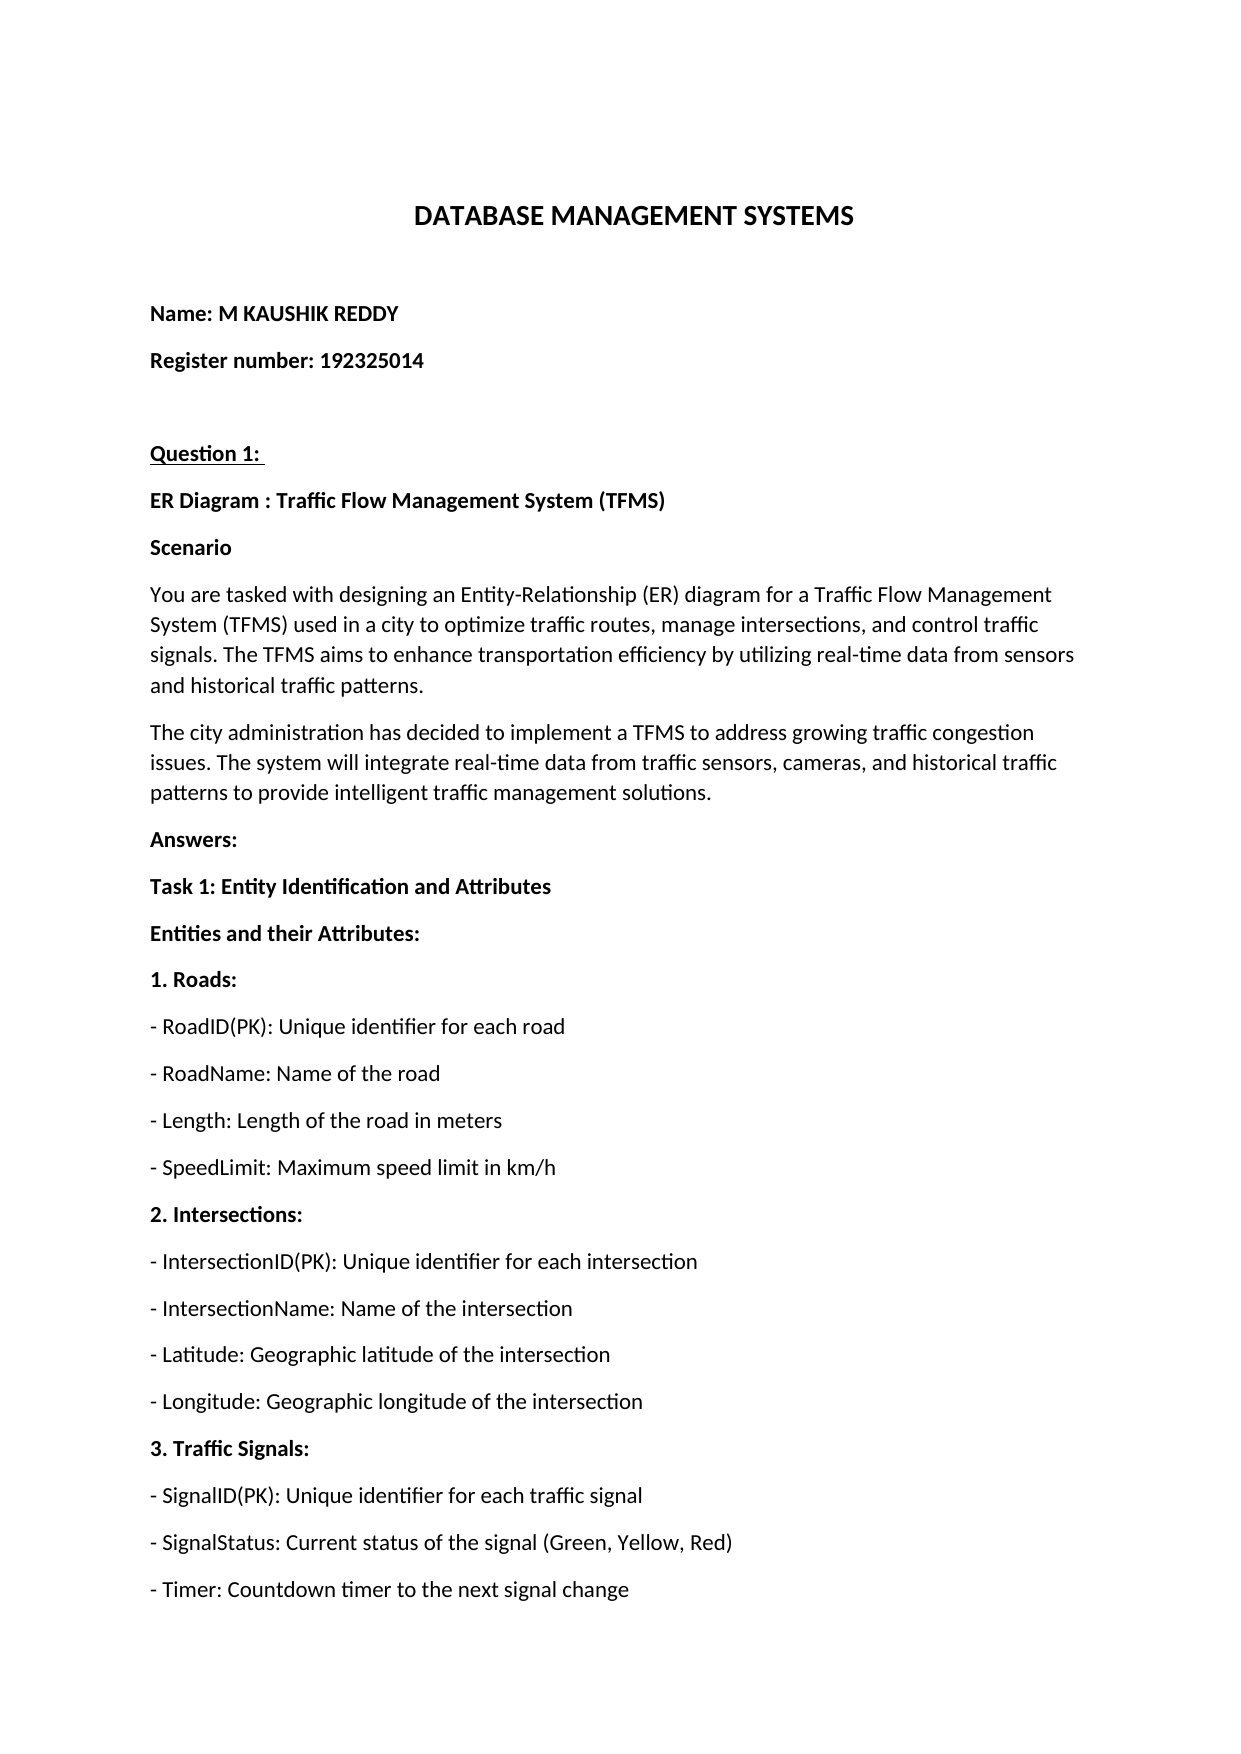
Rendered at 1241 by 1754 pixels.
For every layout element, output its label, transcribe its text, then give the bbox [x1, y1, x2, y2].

text - Length: Length of the road in meters [150, 1106, 1090, 1134]
text Question 1: [150, 439, 1090, 467]
text - SignalID(PK): Unique identifier for each traffic signal [150, 1481, 1090, 1509]
text You are tasked with designing an Entity-Relationship (ER) diagram for a Traffic Flow Management System (TFMS) used in a city to optimize traffic routes, manage intersections, and control traffic signals. The TFMS aims to enhance transportation efficiency by utilizing real-time data from sensors and historical traffic patterns. [150, 580, 1090, 699]
text DATABASE MANAGEMENT SYSTEMS [150, 197, 1090, 232]
text - Latitude: Geographic latitude of the intersection [150, 1341, 1090, 1368]
text 3. Traffic Signals: [150, 1434, 1090, 1462]
text The city administration has decided to implement a TFMS to address growing traffic congestion issues. The system will integrate real-time data from traffic sensors, cameras, and historical traffic patterns to provide intelligent traffic management solutions. [150, 718, 1090, 806]
text Entities and their Attributes: [150, 919, 1090, 947]
text Name: M KAUSHIK REDDY [150, 299, 1090, 327]
text Task 1: Entity Identification and Attributes [150, 872, 1090, 900]
text - RoadID(PK): Unique identifier for each road [150, 1012, 1090, 1040]
text 1. Roads: [150, 966, 1090, 993]
text - SpeedLimit: Maximum speed limit in km/h [150, 1153, 1090, 1181]
text - SignalStatus: Current status of the signal (Green, Yellow, Red) [150, 1528, 1090, 1556]
text - IntersectionName: Name of the intersection [150, 1294, 1090, 1322]
text 2. Intersections: [150, 1200, 1090, 1228]
text Register number: 192325014 [150, 346, 1090, 374]
text - Timer: Countdown timer to the next signal change [150, 1575, 1090, 1603]
text Answers: [150, 825, 1090, 853]
text Scenario [150, 533, 1090, 561]
text ER Diagram : Traffic Flow Management System (TFMS) [150, 486, 1090, 514]
text - IntersectionID(PK): Unique identifier for each intersection [150, 1247, 1090, 1275]
text - RoadName: Name of the road [150, 1059, 1090, 1087]
text - Longitude: Geographic longitude of the intersection [150, 1387, 1090, 1415]
